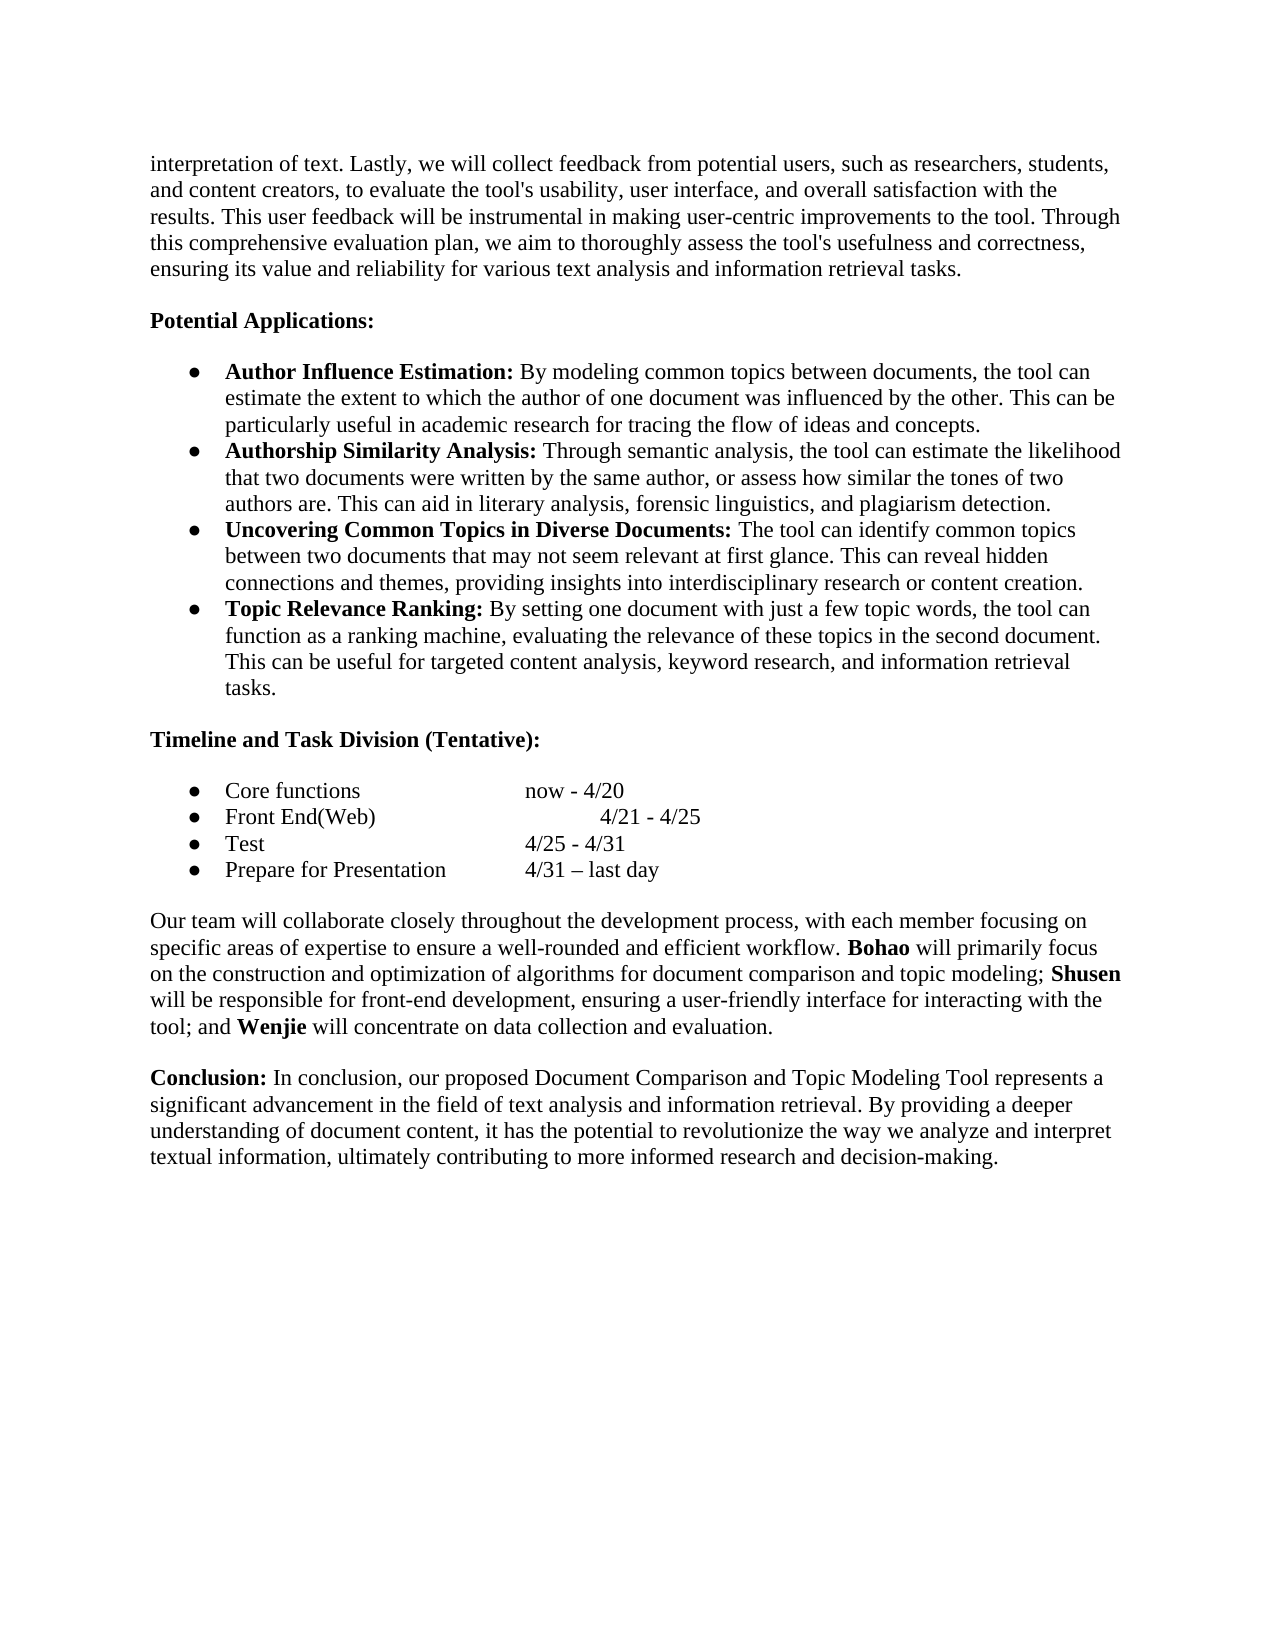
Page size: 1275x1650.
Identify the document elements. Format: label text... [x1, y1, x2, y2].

list Uncovering Common Topics in Diverse Documents: The tool can identify common topics between two documents that may not seem relevant at first glance. This can reveal hidden connections and themes, providing insights into interdisciplinary research or content creation. [187, 516, 1125, 595]
text Potential Applications: [150, 307, 1125, 333]
list Core functions now - 4/20 [187, 777, 1125, 803]
list Front End(Web) 4/21 - 4/25 [187, 803, 1125, 830]
list Authorship Similarity Analysis: Through semantic analysis, the tool can estimate the likelihood that two documents were written by the same author, or assess how similar the tones of two authors are. This can aid in literary analysis, forensic linguistics, and plagiarism detection. [187, 437, 1125, 516]
list Prepare for Presentation 4/31 – last day [187, 856, 1125, 882]
list Topic Relevance Ranking: By setting one document with just a few topic words, the tool can function as a ranking machine, evaluating the relevance of these topics in the second document. This can be useful for targeted content analysis, keyword research, and information retrieval tasks. [187, 595, 1125, 701]
text Conclusion: In conclusion, our proposed Document Comparison and Topic Modeling Tool represents a significant advancement in the field of text analysis and information retrieval. By providing a deeper understanding of document content, it has the potential to revolutionize the way we analyze and interpret textual information, ultimately contributing to more informed research and decision-making. [150, 1064, 1125, 1170]
list Test 4/25 - 4/31 [187, 830, 1125, 856]
list Author Influence Estimation: By modeling common topics between documents, the tool can estimate the extent to which the author of one document was influenced by the other. This can be particularly useful in academic research for tracing the flow of ideas and concepts. [187, 358, 1125, 437]
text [150, 150, 1125, 282]
text Timeline and Task Division (Tentative): [150, 726, 1125, 752]
text Our team will collaborate closely throughout the development process, with each member focusing on specific areas of expertise to ensure a well-rounded and efficient workflow. Bohao will primarily focus on the construction and optimization of algorithms for document comparison and topic modeling; Shusen will be responsible for front-end development, ensuring a user-friendly interface for interacting with the tool; and Wenjie will concentrate on data collection and evaluation. [150, 907, 1125, 1039]
